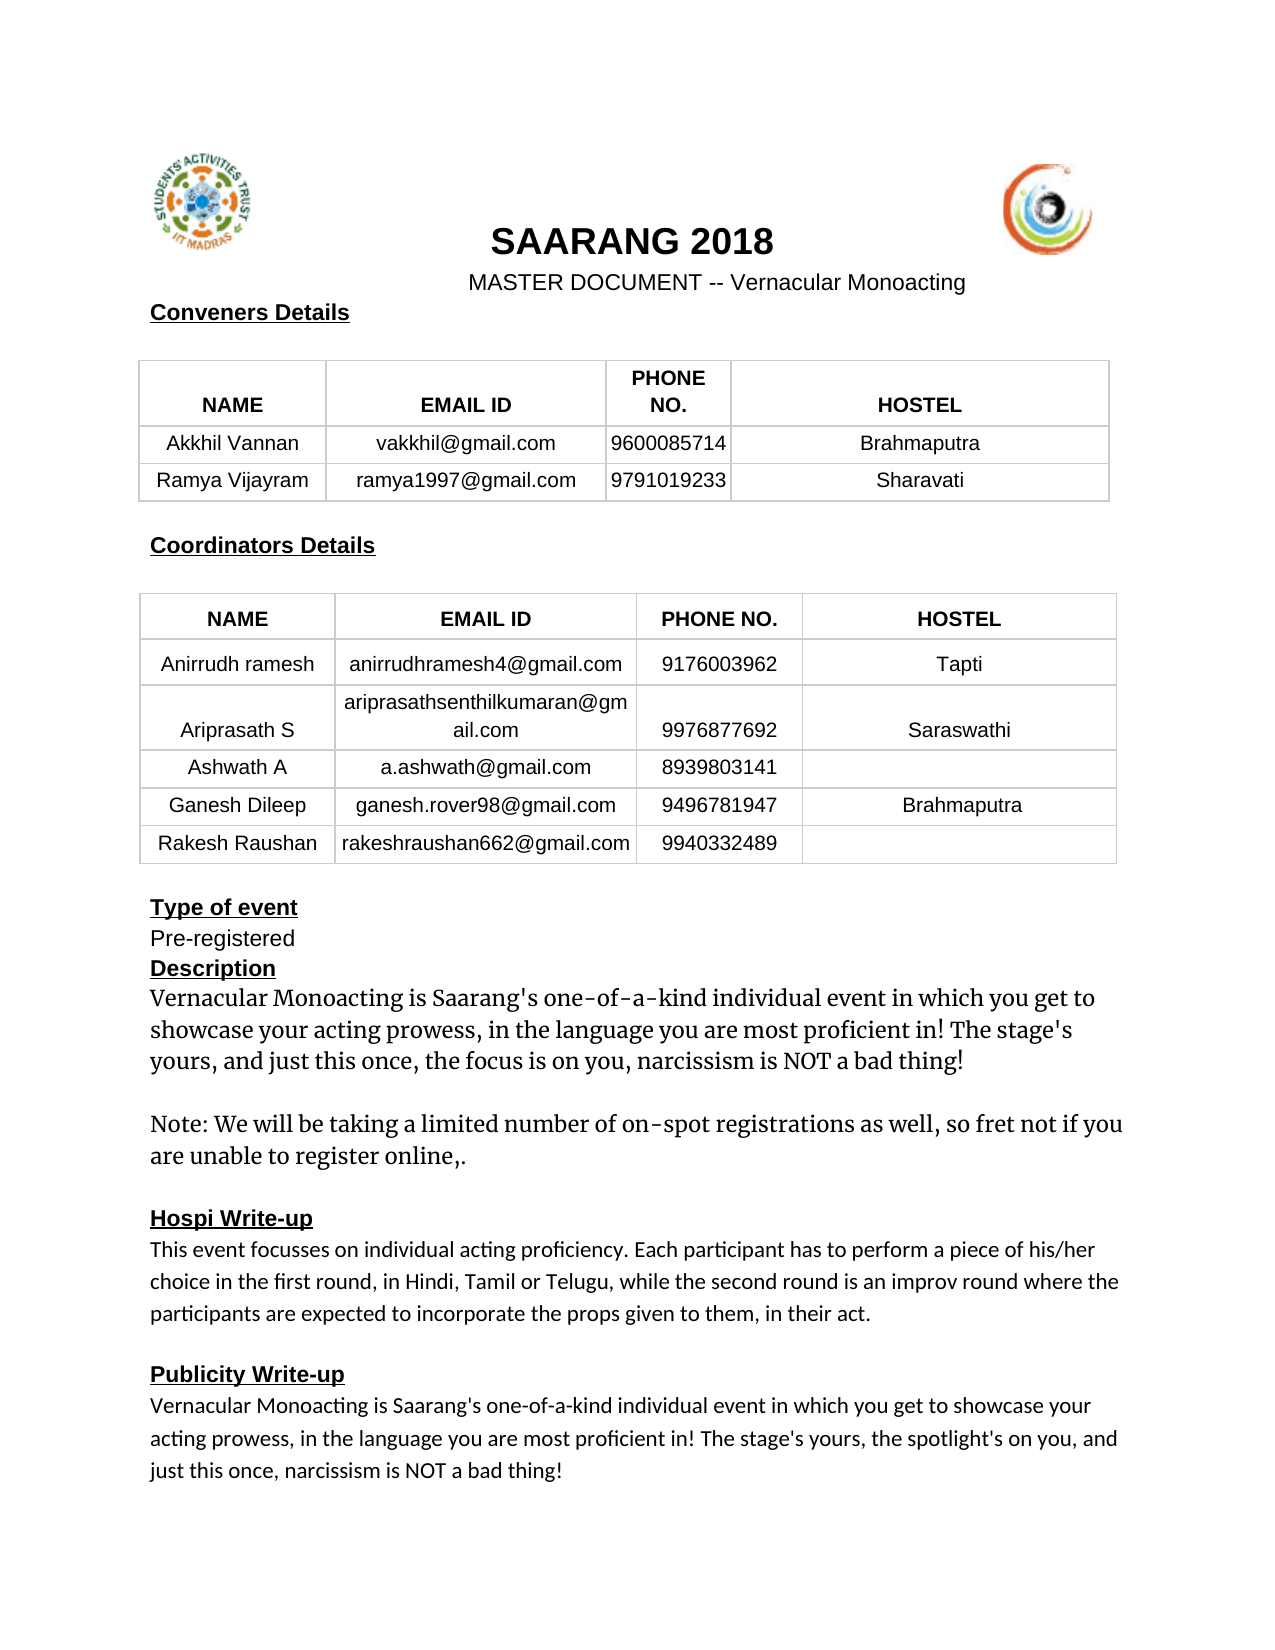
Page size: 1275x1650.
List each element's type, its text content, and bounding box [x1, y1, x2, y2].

table_cell Ariprasath S [141, 686, 334, 749]
table_cell 9791019233 [607, 464, 730, 500]
table_cell ariprasathsenthilkumaran@gmail.com [336, 686, 636, 749]
text This event focusses on individual acting proficiency. Each participant has to perform a piece of his/her choice in the first round, in Hindi, Tamil or Telugu, while the second round is an improv round where the participants are expected to incorporate the props given to them, in their act. [150, 1235, 1125, 1327]
table_cell Rakesh Raushan [141, 826, 334, 862]
text Hospi Write-up [150, 1204, 1125, 1231]
text SAARANG 2018 [150, 150, 1125, 263]
table_cell Saraswathi [803, 686, 1116, 749]
table_cell Tapti [803, 640, 1116, 684]
table_cell 8939803141 [637, 751, 802, 787]
table_cell 9176003962 [637, 640, 802, 684]
text Vernacular Monoacting is Saarang's one-of-a-kind individual event in which you get to showcase your acting prowess, in the language you are most proficient in! The stage's yours, the spotlight's on you, and just this once, narcissism is NOT a bad thing! [150, 1392, 1125, 1484]
table_cell 9940332489 [637, 826, 802, 862]
table_header EMAIL ID [336, 594, 636, 638]
picture [150, 150, 255, 255]
table_cell ganesh.rover98@gmail.com [336, 789, 636, 825]
table_cell Ramya Vijayram [140, 464, 325, 500]
table_cell Brahmaputra [732, 427, 1108, 463]
table_header HOSTEL [803, 594, 1116, 638]
table_cell Sharavati [732, 464, 1108, 500]
table_cell ​ Brahmaputra [803, 789, 1116, 825]
text Type of event [150, 894, 1125, 921]
text Pre-registered [150, 924, 1125, 951]
text MASTER DOCUMENT -- Vernacular Monoacting [150, 269, 1125, 295]
table_cell 9496781947 [637, 789, 802, 825]
table_cell anirrudhramesh4@gmail.com [336, 640, 636, 684]
table_cell ramya1997@gmail.com [327, 464, 605, 500]
table_cell [803, 826, 1116, 862]
text Note: We will be taking a limited number of on-spot registrations as well, so fret not if you are unable to register online,. [150, 1111, 1125, 1170]
text Description [150, 955, 1125, 981]
text Vernacular Monoacting is Saarang's one-of-a-kind individual event in which you get to showcase your acting prowess, in the language you are most proficient in! The stage's yours, and just this once, the focus is on you, narcissism is NOT a bad thing! [150, 985, 1125, 1076]
table_cell Anirrudh ramesh [141, 640, 334, 684]
text Publicity Write-up [150, 1361, 1125, 1388]
table_cell Ashwath A [141, 751, 334, 787]
table_cell rakeshraushan662@gmail.com [336, 826, 636, 862]
table_cell vakkhil@gmail.com [327, 427, 605, 463]
table_cell Akkhil Vannan [140, 427, 325, 463]
table_header PHONE NO. [607, 361, 730, 425]
table_header NAME [140, 361, 325, 425]
table_cell [803, 751, 1116, 787]
text Coordinators Details [150, 532, 1125, 558]
table_cell 9976877692 [637, 686, 802, 749]
table_cell 9600085714 [607, 427, 730, 463]
table_header NAME [141, 594, 334, 638]
picture [1003, 164, 1093, 255]
text Conveners Details [150, 299, 1125, 326]
table_header EMAIL ID [327, 361, 605, 425]
table_cell Ganesh Dileep [141, 789, 334, 825]
table_cell a.ashwath@gmail.com [336, 751, 636, 787]
table_header PHONE NO. [637, 594, 802, 638]
table_header HOSTEL [732, 361, 1108, 425]
